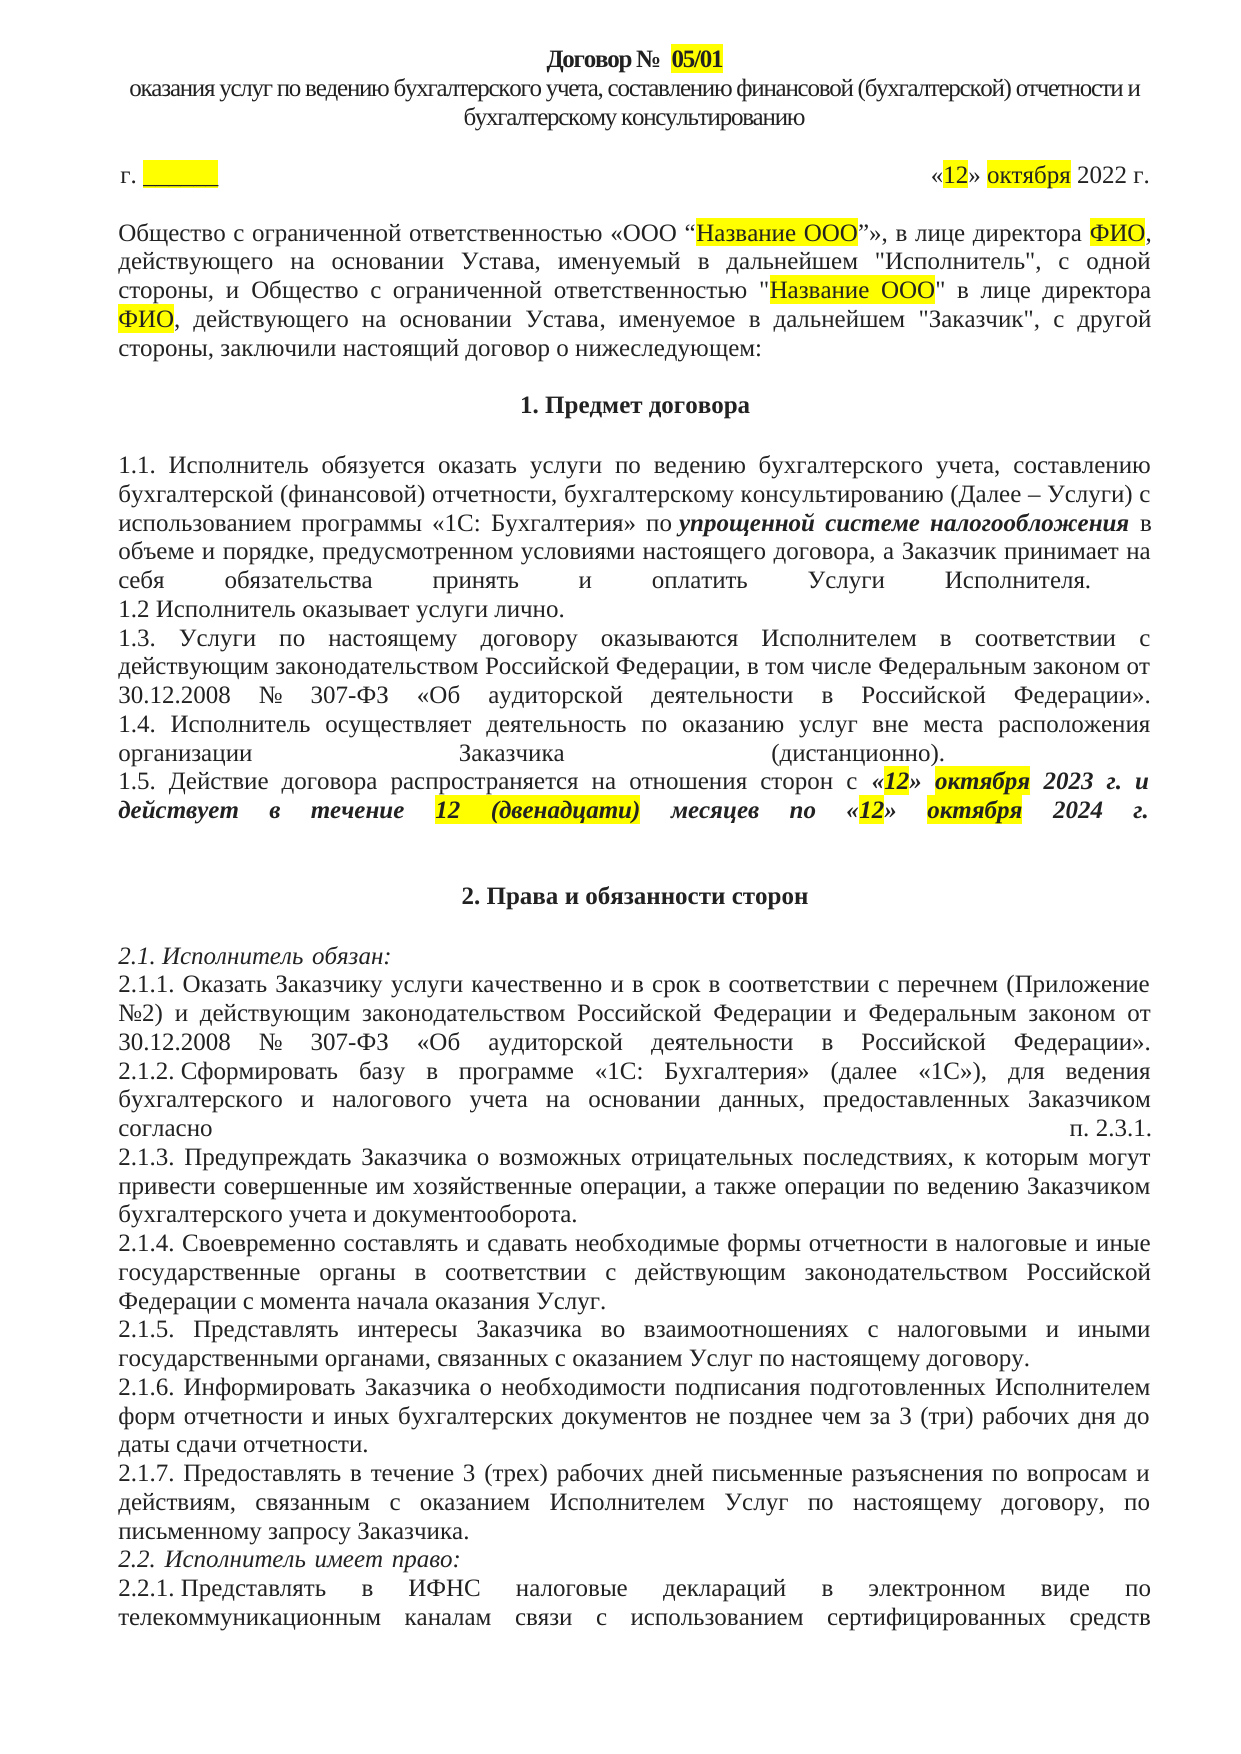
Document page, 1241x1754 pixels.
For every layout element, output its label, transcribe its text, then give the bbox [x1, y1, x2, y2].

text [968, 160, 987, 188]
text Договор № 05/01 оказания услуг по ведению бухгалтерского учета, составлению финансовой (бухгалтерской) отчетности и бухгалтерскому консультированию [118, 44, 1152, 131]
text 2.1. Исполнитель обязан: 2.1.1. Оказать Заказчику услуги качественно и в срок в соответствии с перечнем (Приложение №2) и действующим законодательством Российской Федерации и Федеральным законом от 30.12.2008 № 307-ФЗ «Об аудиторской деятельности в Российской Федерации». 2.1.2. Сформировать базу в программе «1С: Бухгалтерия» (далее «1С»), для ведения бухгалтерского и налогового учета на основании данных, предоставленных Заказчиком согласно п. 2.3.1. 2.1.3. Предупреждать Заказчика о возможных отрицательных последствиях, к которым могут привести совершенные им хозяйственные операции, а также операции по ведению Заказчиком бухгалтерского учета и документооборота. [118, 941, 1152, 1228]
text г. ______ «12» октября 2022 г. [1071, 160, 1152, 188]
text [118, 1544, 1152, 1631]
text 2. Права и обязанности сторон [118, 881, 1152, 909]
text Общество с ограниченной ответственностью «ООО “Название ООО”», в лице директора ФИО, действующего на основании Устава, именуемый в дальнейшем "Исполнитель", с одной стороны, и Общество с ограниченной ответственностью "Название ООО" в лице директора ФИО, действующего на основании Устава, именуемое в дальнейшем "Заказчик", с другой стороны, заключили настоящий договор о нижеследующем: [118, 218, 1152, 361]
text 1. Предмет договора [118, 390, 1152, 419]
text 1.1. Исполнитель обязуется оказать услуги по ведению бухгалтерского учета, составлению бухгалтерской (финансовой) отчетности, бухгалтерскому консультированию (Далее – Услуги) с использованием программы «1С: Бухгалтерия» по упрощенной системе налогообложения в объеме и порядке, предусмотренном условиями настоящего договора, а Заказчик принимает на себя обязательства принять и оплатить Услуги Исполнителя. 1.2 Исполнитель оказывает услуги лично. 1.3. Услуги по настоящему договору оказываются Исполнителем в соответствии с действующим законодательством Российской Федерации, в том числе Федеральным законом от 30.12.2008 № 307-ФЗ «Об аудиторской деятельности в Российской Федерации». 1.4. Исполнитель осуществляет деятельность по оказанию услуг вне места расположения организации Заказчика (дистанционно). 1.5. Действие договора распространяется на отношения сторон с «12» октября 2023 г. и действует в течение 12 (двенадцати) месяцев по «12» октября 2024 г. [118, 450, 1152, 852]
text 2.1.7. Предоставлять в течение 3 (трех) рабочих дней письменные разъяснения по вопросам и действиям, связанным с оказанием Исполнителем Услуг по настоящему договору, по письменному запросу Заказчика. [118, 1458, 1152, 1544]
text г. ______ «12» октября 2022 г. [218, 160, 943, 188]
text 2.1.6. Информировать Заказчика о необходимости подписания подготовленных Исполнителем форм отчетности и иных бухгалтерских документов не позднее чем за 3 (три) рабочих дня до даты сдачи отчетности. [118, 1372, 1152, 1458]
text 2.1.4. Своевременно составлять и сдавать необходимые формы отчетности в налоговые и иные государственные органы в соответствии с действующим законодательством Российской Федерации с момента начала оказания Услуг. [118, 1228, 1152, 1314]
text 2.1.5. Представлять интересы Заказчика во взаимоотношениях с налоговыми и иными государственными органами, связанных с оказанием Услуг по настоящему договору. [118, 1314, 1152, 1372]
